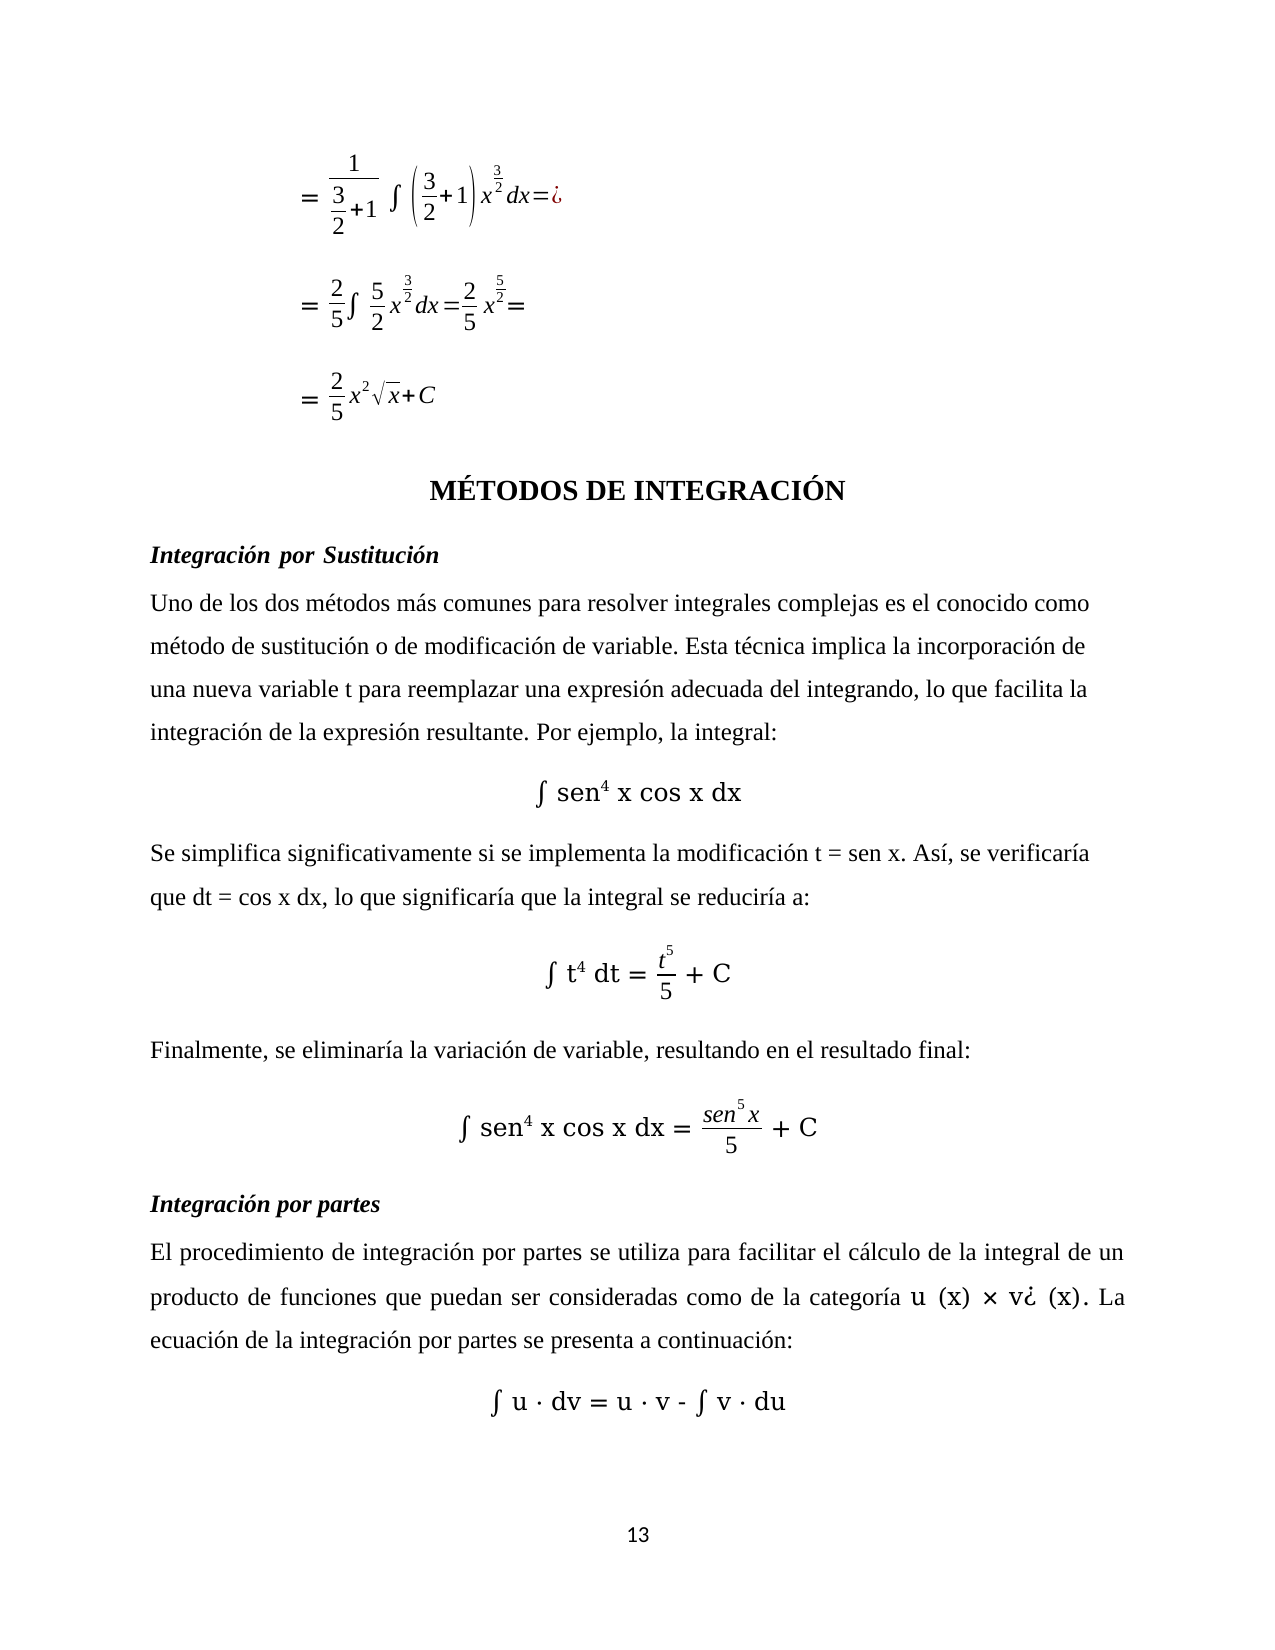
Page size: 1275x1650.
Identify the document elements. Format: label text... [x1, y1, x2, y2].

text = [150, 368, 1125, 427]
text Finalmente, se eliminaría la variación de variable, resultando en el resultado final: [150, 1036, 1125, 1064]
text = ∫ = [150, 271, 1125, 336]
text ∫ sen4 x cos x dx [150, 777, 1125, 807]
text Se simplifica significativamente si se implementa la modificación t = sen x. Así, se verificaría que dt = cos x dx, lo que significaría que la integral se reduciría a: [150, 838, 1125, 910]
text Uno de los dos métodos más comunes para resolver integrales complejas es el conocido como método de sustitución o de modificación de variable. Esta técnica implica la incorporación de una nueva variable t para reemplazar una expresión adecuada del integrando, lo que facilita la integración de la expresión resultante. Por ejemplo, la integral: [150, 588, 1125, 746]
text ∫ t4 dt = + C [150, 941, 1125, 1004]
text = ∫ [150, 150, 1125, 240]
text MÉTODOS DE INTEGRACIÓN [150, 473, 1125, 506]
text ∫ sen4 x cos x dx = + C [150, 1095, 1125, 1158]
text ∫ u · dv = u · v - ∫ v · du [150, 1385, 1125, 1415]
text Integración por Sustitución [150, 540, 1125, 569]
text Integración por partes [150, 1189, 1125, 1218]
text El procedimiento de integración por partes se utiliza para facilitar el cálculo de la integral de un producto de funciones que puedan ser consideradas como de la categoría u (x) × v¿ (x). La ecuación de la integración por partes se presenta a continuación: [150, 1237, 1125, 1354]
